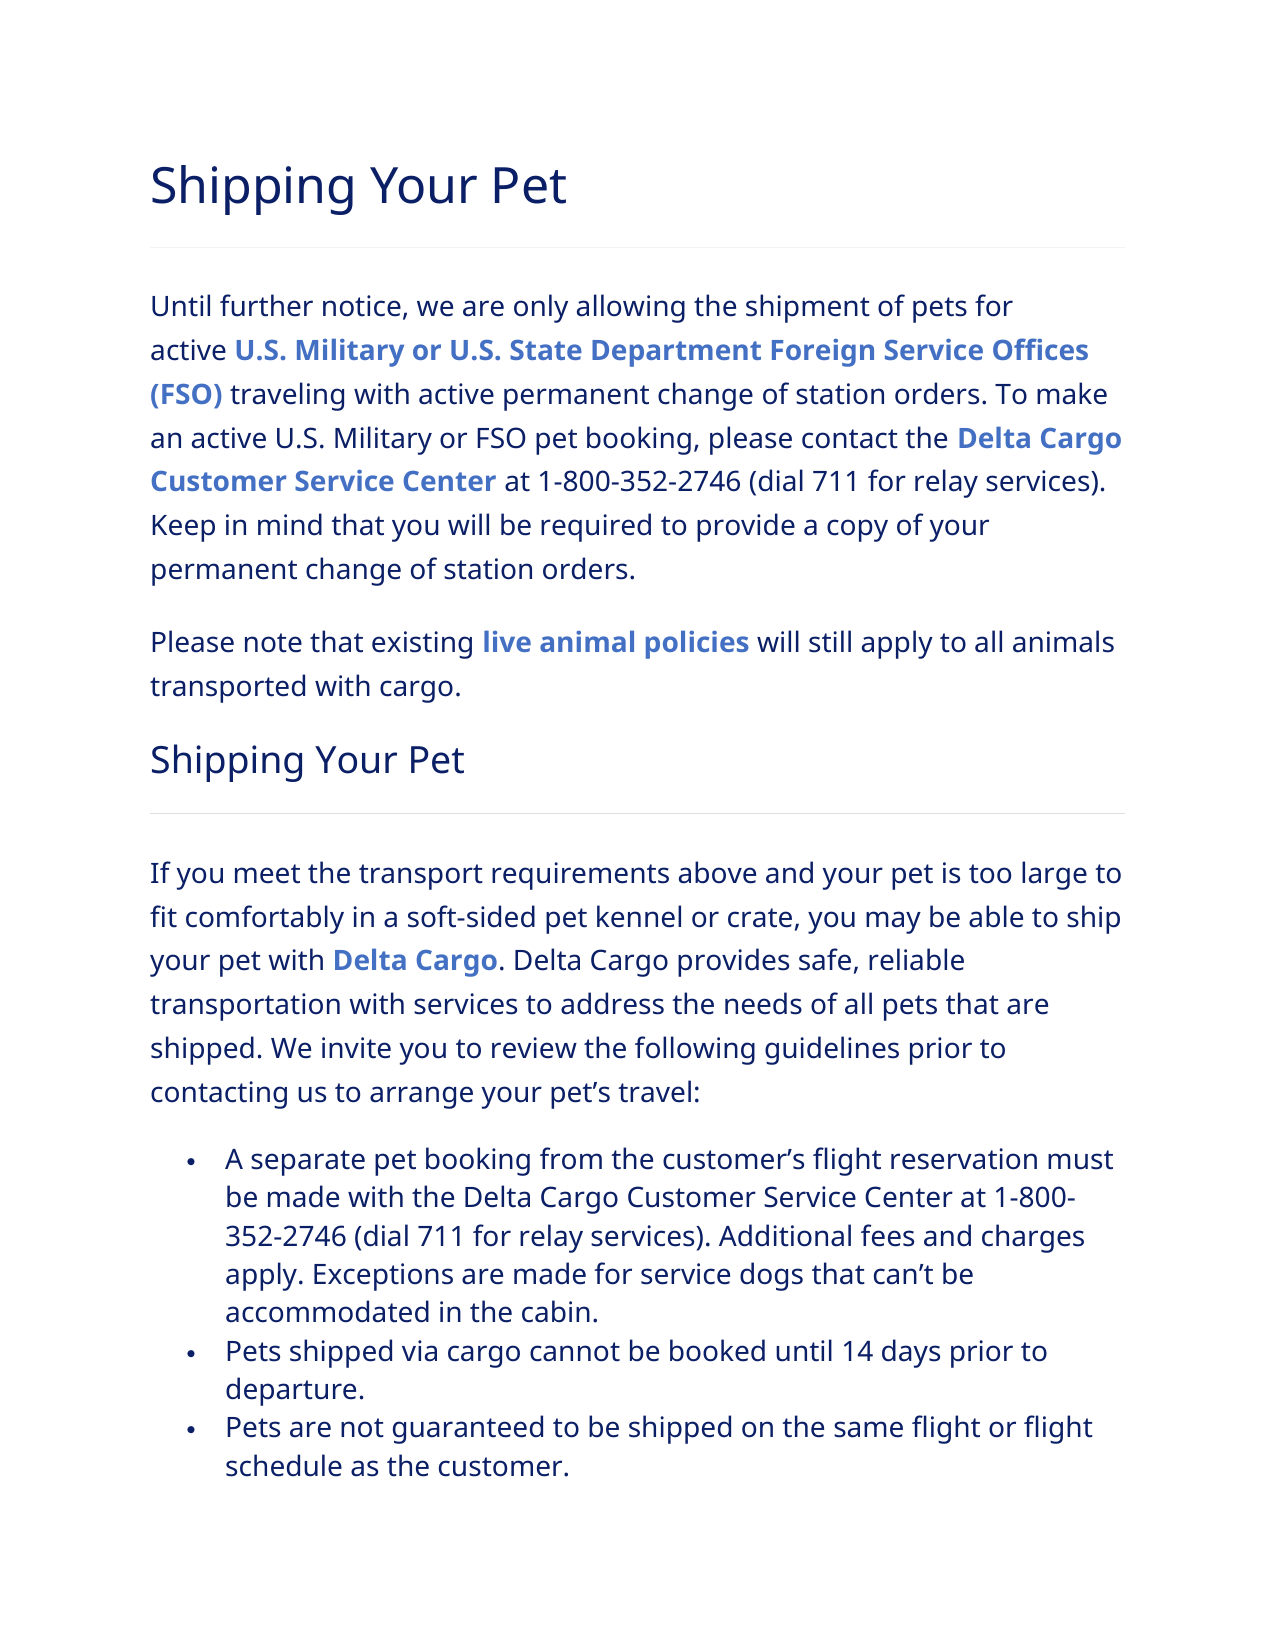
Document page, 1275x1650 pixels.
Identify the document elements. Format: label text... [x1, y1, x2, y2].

text Shipping Your Pet [150, 150, 1125, 218]
text Shipping Your Pet [150, 733, 1125, 784]
list Pets are not guaranteed to be shipped on the same flight or flight schedule as the customer. [187, 1408, 1125, 1484]
list A separate pet booking from the customer’s flight reservation must be made with the Delta Cargo Customer Service Center at 1-800-352-2746 (dial 711 for relay services). Additional fees and charges apply. Exceptions are made for service dogs that can’t be accommodated in the cabin. [187, 1139, 1125, 1331]
text Please note that existing live animal policies will still apply to all animals transported with cargo. [150, 617, 1125, 704]
list Pets shipped via cargo cannot be booked until 14 days prior to departure. [187, 1331, 1125, 1408]
text If you meet the transport requirements above and your pet is too large to fit comfortably in a soft-sided pet kennel or crate, you may be able to ship your pet with Delta Cargo. Delta Cargo provides safe, reliable transportation with services to address the needs of all pets that are shipped. We invite you to review the following guidelines prior to contacting us to arrange your pet’s travel: [150, 848, 1125, 1110]
text Until further notice, we are only allowing the shipment of pets for active U.S. Military or U.S. State Department Foreign Service Offices (FSO) traveling with active permanent change of station orders. To make an active U.S. Military or FSO pet booking, please contact the Delta Cargo Customer Service Center at 1-800-352-2746 (dial 711 for relay services). Keep in mind that you will be required to provide a copy of your permanent change of station orders. [150, 281, 1125, 588]
